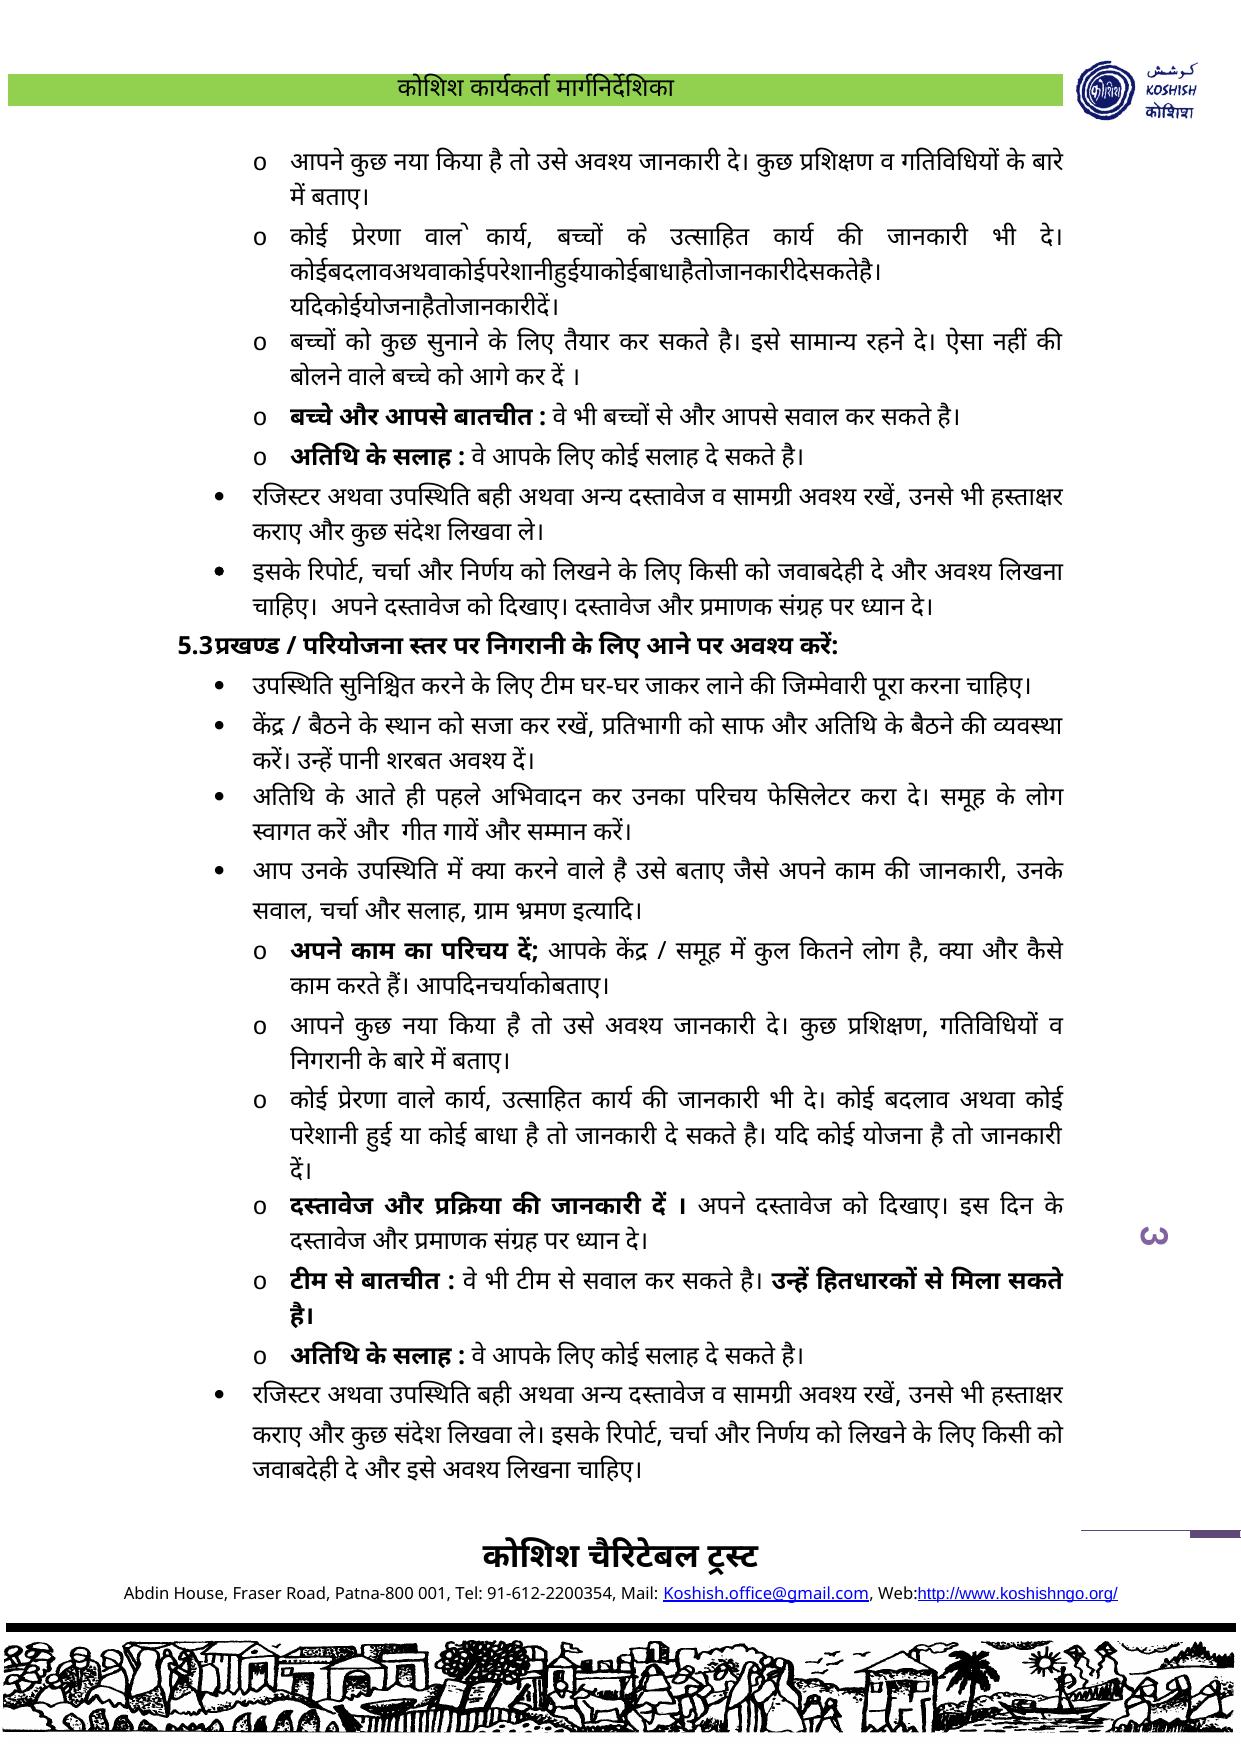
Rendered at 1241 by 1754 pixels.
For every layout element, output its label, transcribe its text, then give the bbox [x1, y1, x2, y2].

list अपने काम का परिचय दें; आपके केंद्र / समूह में कुल कितने लोग है, क्या और कैसे काम करते हैं। आपदिनचर्याकोबताए। [252, 932, 1063, 1005]
list आपने कुछ नया किया है तो उसे अवश्य जानकारी दे। कुछ प्रशिक्षण व गतिविधियों के बारे में बताए। [252, 148, 1063, 216]
list रजिस्टर अथवा उपस्थिति बही अथवा अन्य दस्तावेज व सामग्री अवश्य रखें, उनसे भी हस्ताक्षर कराए और कुछ संदेश लिखवा ले। इसके रिपोर्ट, चर्चा और निर्णय को लिखने के लिए किसी को जवाबदेही दे और इसे अवश्य लिखना चाहिए। [215, 1377, 1063, 1489]
list उपस्थिति सुनिश्चित करने के लिए टीम घर-घर जाकर लाने की जिम्मेवारी पूरा करना चाहिए। [215, 668, 1063, 705]
list इसके रिपोर्ट, चर्चा और निर्णय को लिखने के लिए किसी को जवाबदेही दे और अवश्य लिखना चाहिए। अपने दस्तावेज को दिखाए। दस्तावेज और प्रमाणक संग्रह पर ध्यान दे। [215, 553, 1063, 625]
list रजिस्टर अथवा उपस्थिति बही अथवा अन्य दस्तावेज व सामग्री अवश्य रखें, उनसे भी हस्ताक्षर कराए और कुछ संदेश लिखवा ले। [215, 478, 1063, 551]
picture [1, 1638, 1240, 1742]
list बच्चे और आपसे बातचीत : वे भी बच्चों से और आपसे सवाल कर सकते है। [252, 398, 1063, 436]
list अतिथि के सलाह : वे आपके लिए कोई सलाह दे सकते है। [252, 438, 1063, 475]
list आपने कुछ नया किया है तो उसे अवश्य जानकारी दे। कुछ प्रशिक्षण, गतिविधियों व निगरानी के बारे में बताए। [252, 1007, 1063, 1079]
list प्रखण्ड / परियोजना स्तर पर निगरानी के लिए आने पर अवश्य करें: [177, 628, 1063, 665]
list दस्तावेज और प्रक्रिया की जानकारी दें । अपने दस्तावेज को दिखाए। इस दिन के दस्तावेज और प्रमाणक संग्रह पर ध्यान दे। [252, 1192, 1063, 1260]
list टीम से बातचीत : वे भी टीम से सवाल कर सकते है। उन्हें हितधारकों से मिला सकते है। [252, 1262, 1063, 1335]
picture [1073, 60, 1201, 122]
list कोई प्रेरणा वाले कार्य, उत्साहित कार्य की जानकारी भी दे। कोई बदलाव अथवा कोई परेशानी हुई या कोई बाधा है तो जानकारी दे सकते है। यदि कोई योजना है तो जानकारी दें। [252, 1082, 1063, 1189]
list बच्चों को कुछ सुनाने के लिए तैयार कर सकते है। इसे सामान्य रहने दे। ऐसा नहीं की बोलने वाले बच्चे को आगे कर दें । [252, 328, 1063, 396]
list अतिथि के आते ही पहले अभिवादन कर उनका परिचय फेसिलेटर करा दे। समूह के लोग स्वागत करें और गीत गायें और सम्मान करें। [215, 782, 1063, 850]
list केंद्र / बैठने के स्थान को सजा कर रखें, प्रतिभागी को साफ और अतिथि के बैठने की व्यवस्था करें। उन्हें पानी शरबत अवश्य दें। [215, 708, 1063, 780]
list आप उनके उपस्थिति में क्या करने वाले है उसे बताए जैसे अपने काम की जानकारी, उनके सवाल, चर्चा और सलाह, ग्राम भ्रमण इत्यादि। [215, 853, 1063, 929]
list कोई प्रेरणा वाले कार्य, बच्चों के उत्साहित कार्य की जानकारी भी दे। कोईबदलावअथवाकोईपरेशानीहुईयाकोईबाधाहैतोजानकारीदेसकतेहै।यदिकोईयोजनाहैतोजानकारीदें। [252, 218, 1063, 326]
list अतिथि के सलाह : वे आपके लिए कोई सलाह दे सकते है। [252, 1337, 1063, 1374]
